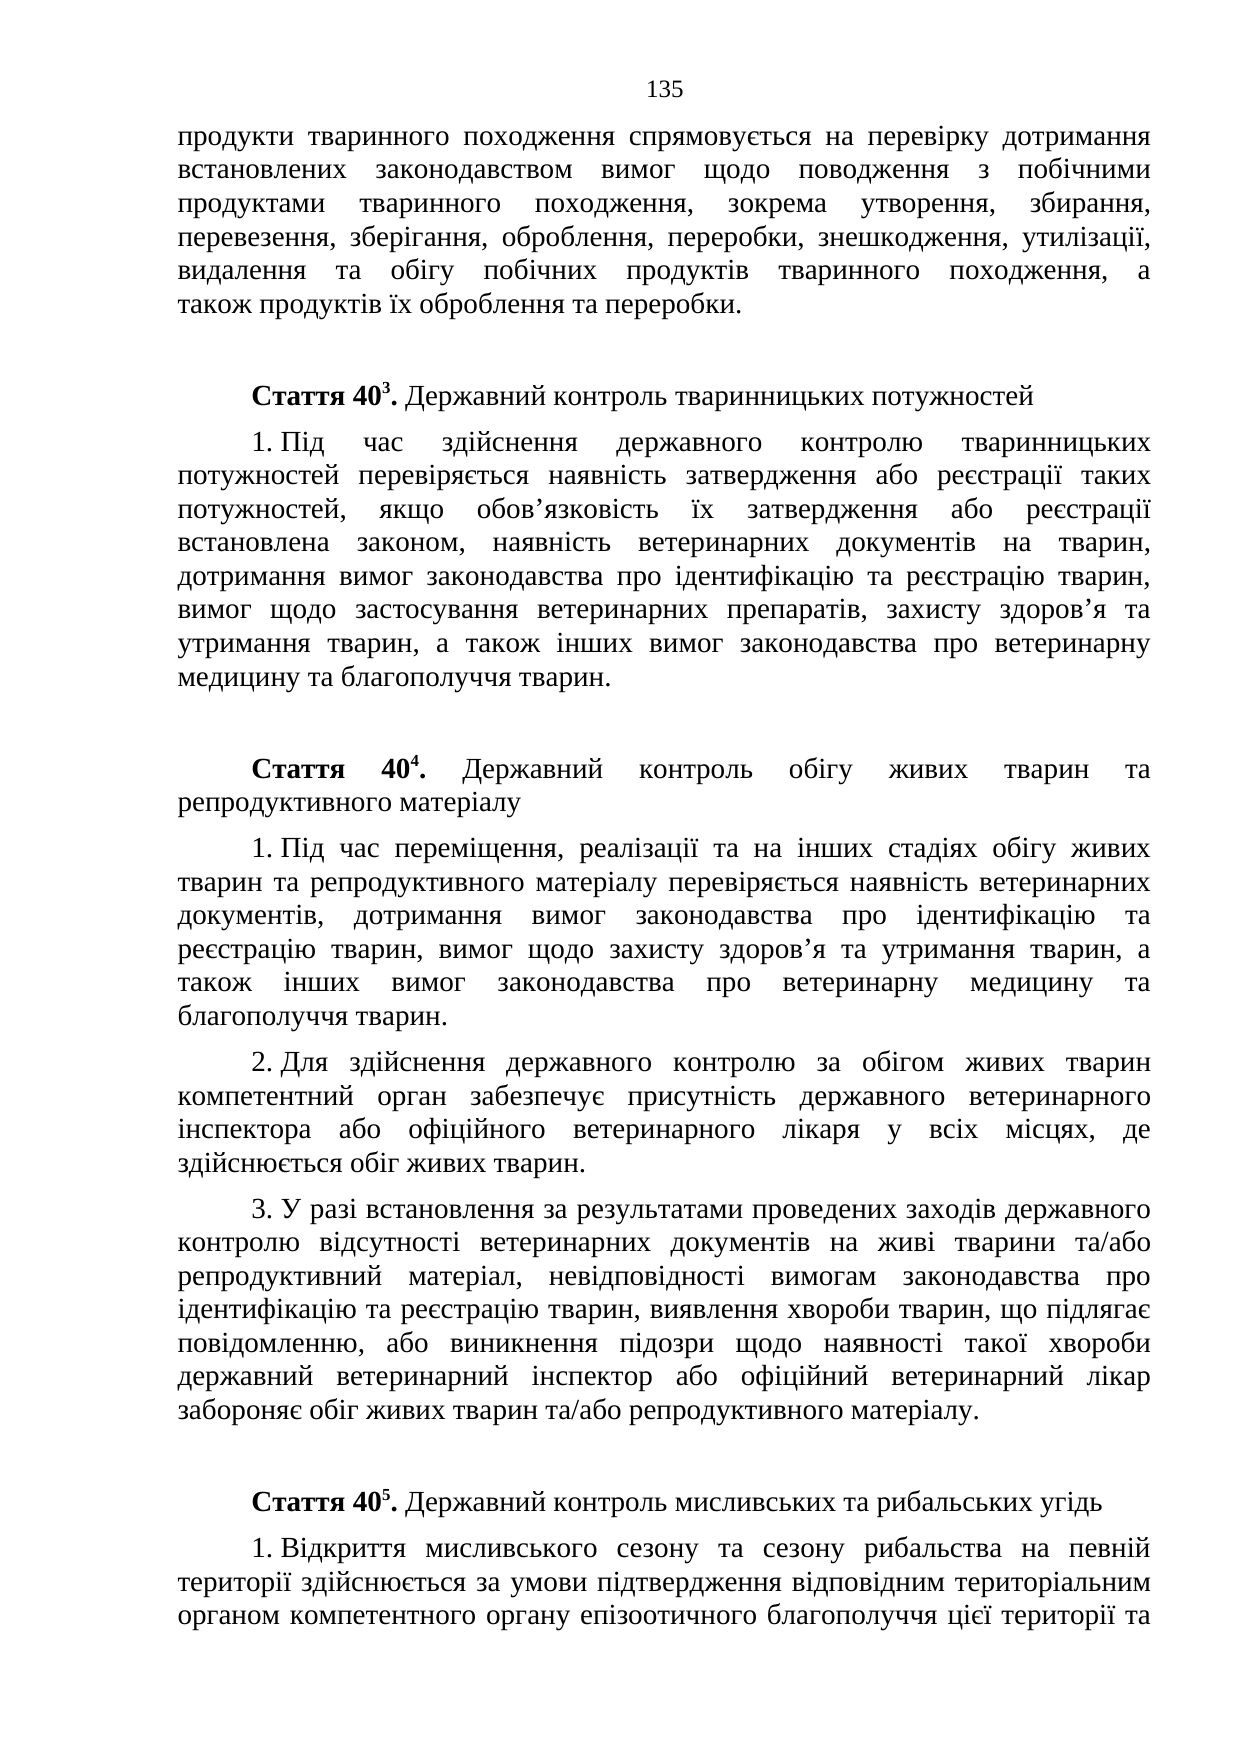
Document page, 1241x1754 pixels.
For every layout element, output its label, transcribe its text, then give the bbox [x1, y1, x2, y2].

list У разі встановлення за результатами проведених заходів державного контролю відсутності ветеринарних документів на живі тварини та/або репродуктивний матеріал, невідповідності вимогам законодавства про ідентифікацію та реєстрацію тварин, виявлення хвороби тварин, що підлягає повідомленню, або виникнення підозри щодо наявності такої хвороби державний ветеринарний інспектор або офіційний ветеринарний лікар забороняє обіг живих тварин та/або репродуктивного матеріалу. [177, 1191, 1152, 1426]
text Стаття 404. Державний контроль обігу живих тварин та репродуктивного матеріалу [177, 751, 1152, 818]
list Під час здійснення державного контролю тваринницьких потужностей перевіряється наявність затвердження або реєстрації таких потужностей, якщо обов’язковість їх затвердження або реєстрації встановлена законом, наявність ветеринарних документів на тварин, дотримання вимог законодавства про ідентифікацію та реєстрацію тварин, вимог щодо застосування ветеринарних препаратів, захисту здоров’я та утримання тварин, а також інших вимог законодавства про ветеринарну медицину та благополуччя тварин. [177, 424, 1152, 692]
list Для здійснення державного контролю за обігом живих тварин компетентний орган забезпечує присутність державного ветеринарного інспектора або офіційного ветеринарного лікаря у всіх місцях, де здійснюється обіг живих тварин. [177, 1044, 1152, 1178]
list Під час переміщення, реалізації та на інших стадіях обігу живих тварин та репродуктивного матеріалу перевіряється наявність ветеринарних документів, дотримання вимог законодавства про ідентифікацію та реєстрацію тварин, вимог щодо захисту здоров’я та утримання тварин, а також інших вимог законодавства про ветеринарну медицину та благополуччя тварин. [177, 830, 1152, 1032]
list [177, 1530, 1152, 1631]
text Стаття 405. Державний контроль мисливських та рибальських угідь [177, 1484, 1152, 1518]
text Стаття 403. Державний контроль тваринницьких потужностей [177, 378, 1152, 411]
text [177, 118, 1152, 319]
